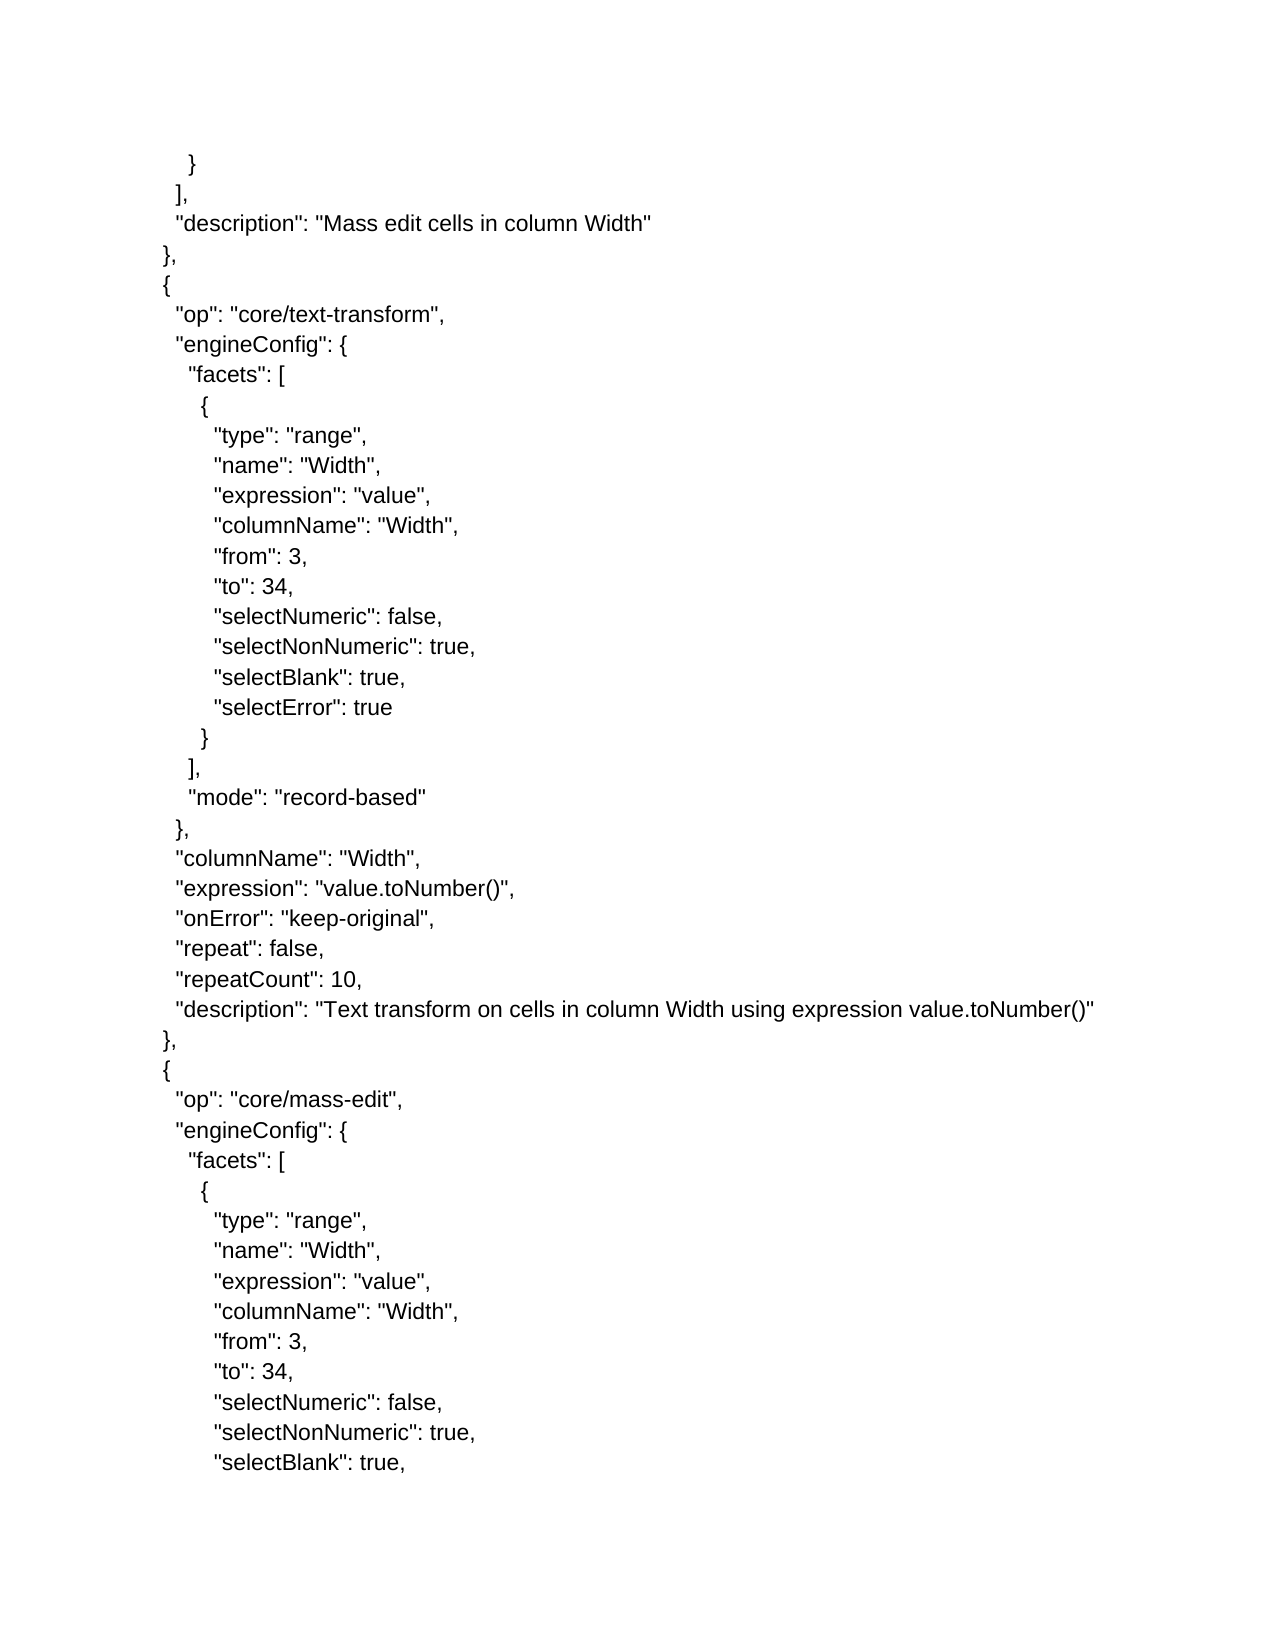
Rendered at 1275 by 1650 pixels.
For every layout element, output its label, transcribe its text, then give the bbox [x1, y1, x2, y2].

text "description": "Text transform on cells in column Width using expression value.toNumber()" [150, 996, 1125, 1022]
text "expression": "value", [150, 482, 1125, 509]
text { [150, 392, 1125, 418]
text "selectNumeric": false, [150, 603, 1125, 629]
text "description": "Mass edit cells in column Width" [150, 210, 1125, 237]
text "from": 3, [150, 1328, 1125, 1354]
text }, [150, 241, 1125, 267]
text "facets": [ [150, 1147, 1125, 1173]
text "repeatCount": 10, [150, 966, 1125, 992]
text ], [150, 180, 1125, 207]
text "selectError": true [150, 694, 1125, 720]
text "expression": "value", [150, 1268, 1125, 1294]
text "from": 3, [150, 543, 1125, 569]
text "name": "Width", [150, 1237, 1125, 1264]
text } [150, 150, 1125, 176]
text "selectNonNumeric": true, [150, 1419, 1125, 1445]
text }, [150, 814, 1125, 841]
text "columnName": "Width", [150, 845, 1125, 871]
text "to": 34, [150, 1358, 1125, 1385]
text { [150, 1177, 1125, 1203]
text "selectNumeric": false, [150, 1388, 1125, 1415]
text "mode": "record-based" [150, 784, 1125, 811]
text "to": 34, [150, 573, 1125, 599]
text "type": "range", [150, 1207, 1125, 1234]
text }, [150, 1026, 1125, 1052]
text "selectBlank": true, [150, 663, 1125, 690]
text "columnName": "Width", [150, 512, 1125, 539]
text "name": "Width", [150, 452, 1125, 478]
text "columnName": "Width", [150, 1298, 1125, 1324]
text "selectNonNumeric": true, [150, 633, 1125, 660]
text "engineConfig": { [150, 1117, 1125, 1143]
text "expression": "value.toNumber()", [150, 875, 1125, 901]
text "repeat": false, [150, 935, 1125, 962]
text "onError": "keep-original", [150, 905, 1125, 932]
text "engineConfig": { [150, 331, 1125, 358]
text "facets": [ [150, 361, 1125, 388]
text "op": "core/text-transform", [150, 301, 1125, 327]
text "type": "range", [150, 422, 1125, 448]
text ], [150, 754, 1125, 781]
text "selectBlank": true, [150, 1449, 1125, 1475]
text } [150, 724, 1125, 750]
text { [150, 271, 1125, 297]
text { [150, 1056, 1125, 1083]
text "op": "core/mass-edit", [150, 1086, 1125, 1113]
